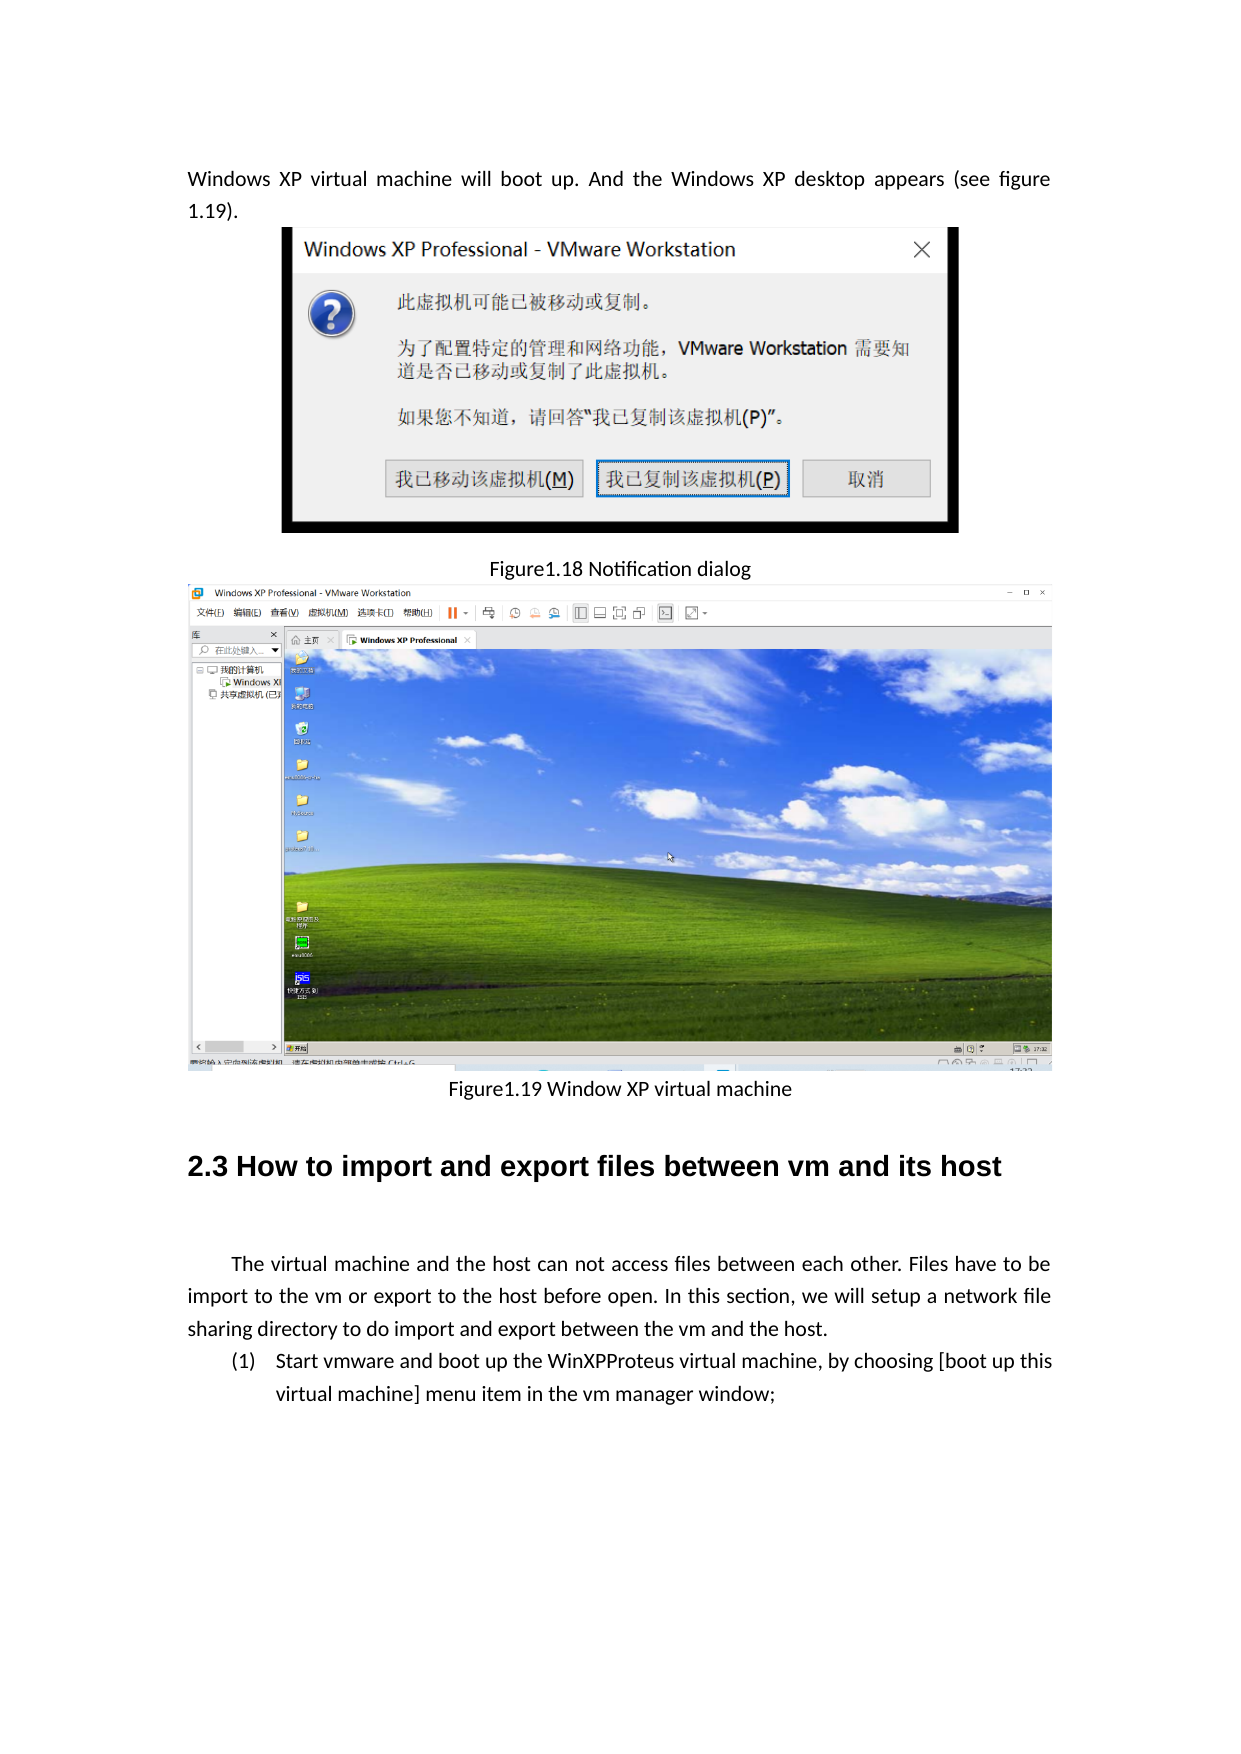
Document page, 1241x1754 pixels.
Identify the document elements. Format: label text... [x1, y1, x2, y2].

list Start vmware and boot up the WinXPProteus virtual machine, by choosing [boot up this virtual machine] menu item in the vm manager window; [231, 1345, 1053, 1410]
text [187, 162, 1053, 227]
text The virtual machine and the host can not access files between each other. Files have to be import to the vm or export to the host before open. In this section, we will setup a network file sharing directory to do import and export between the vm and the host. [187, 1247, 1053, 1345]
subtitle 2.3 How to import and export files between vm and its host [187, 1134, 1053, 1199]
text Figure1.19 Window XP virtual machine [187, 1072, 1053, 1104]
text Figure1.18 Notification dialog [187, 552, 1053, 584]
picture [188, 584, 1053, 1071]
picture [281, 227, 959, 533]
